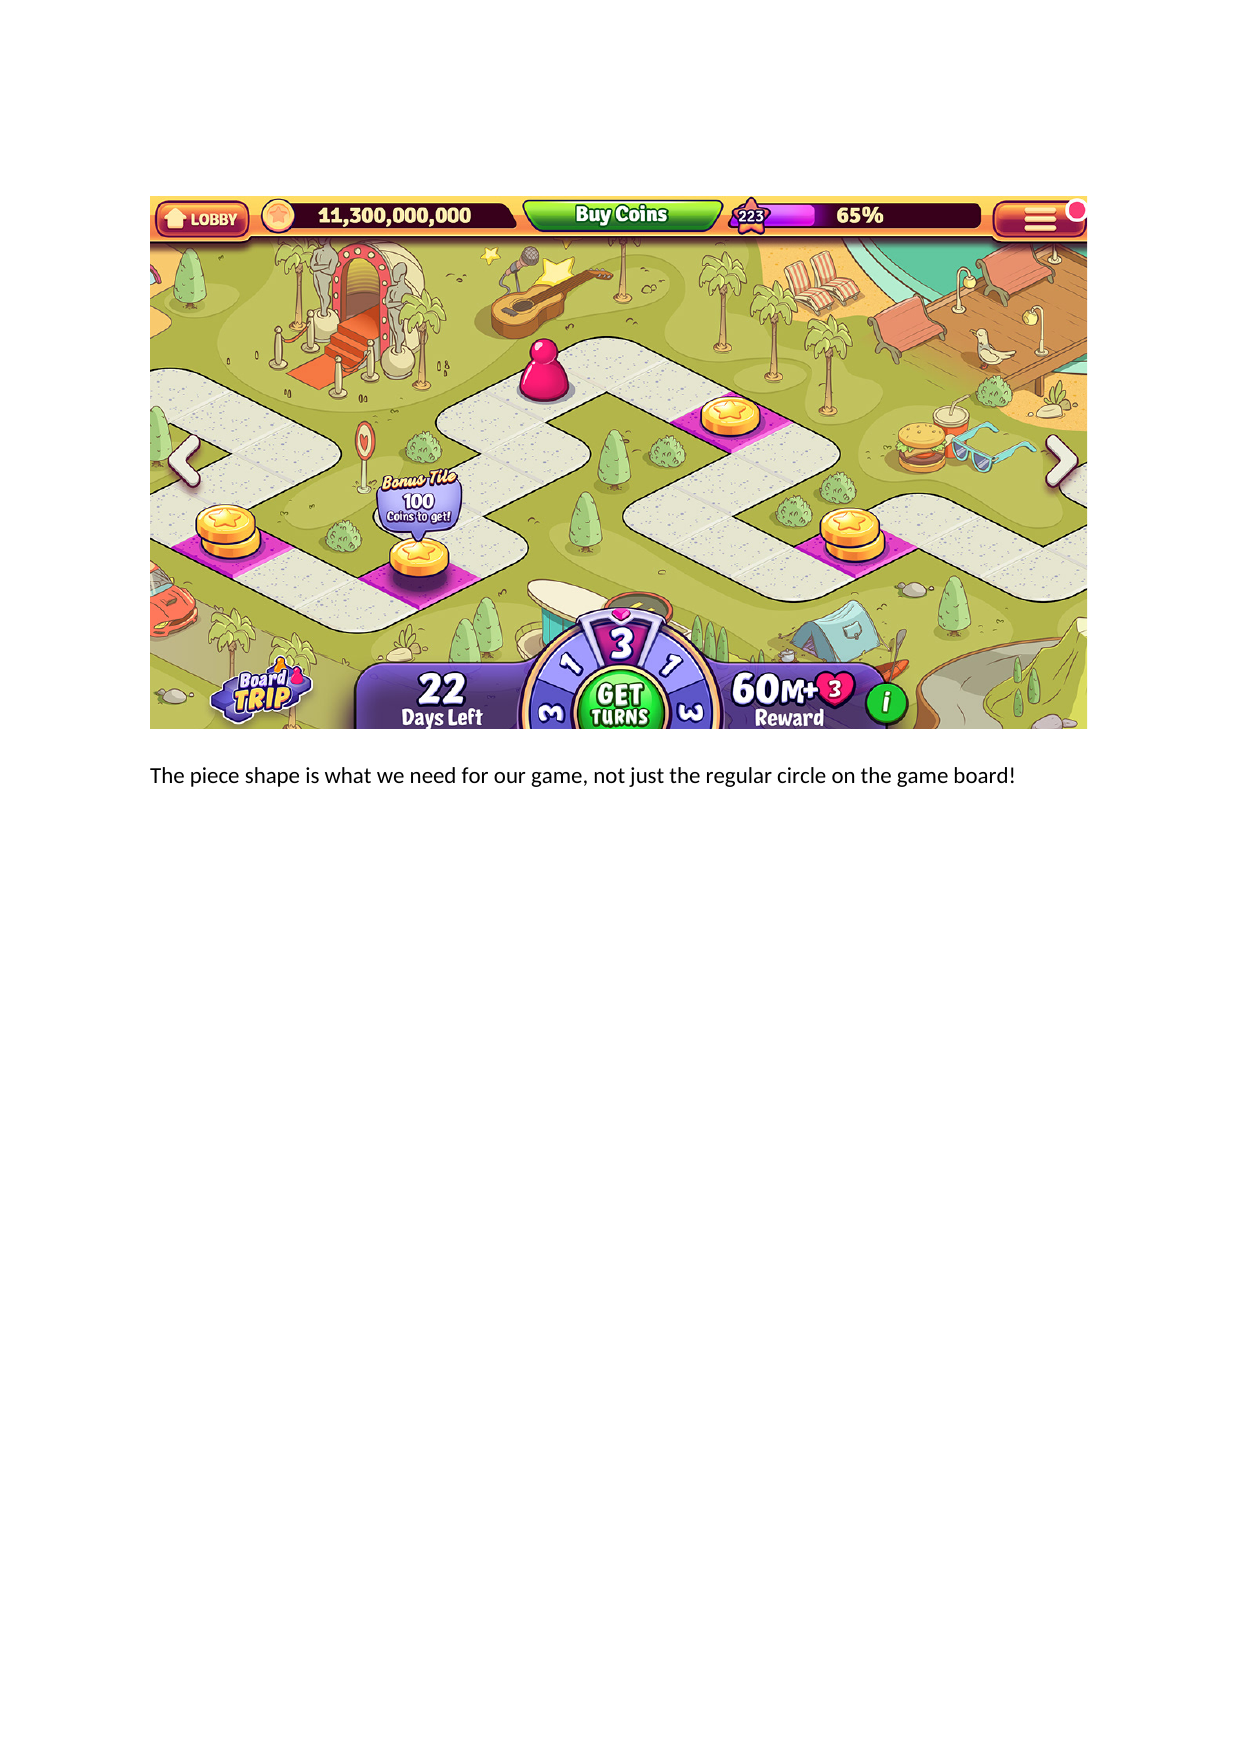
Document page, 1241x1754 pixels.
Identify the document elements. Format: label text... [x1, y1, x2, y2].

picture [150, 196, 1087, 729]
